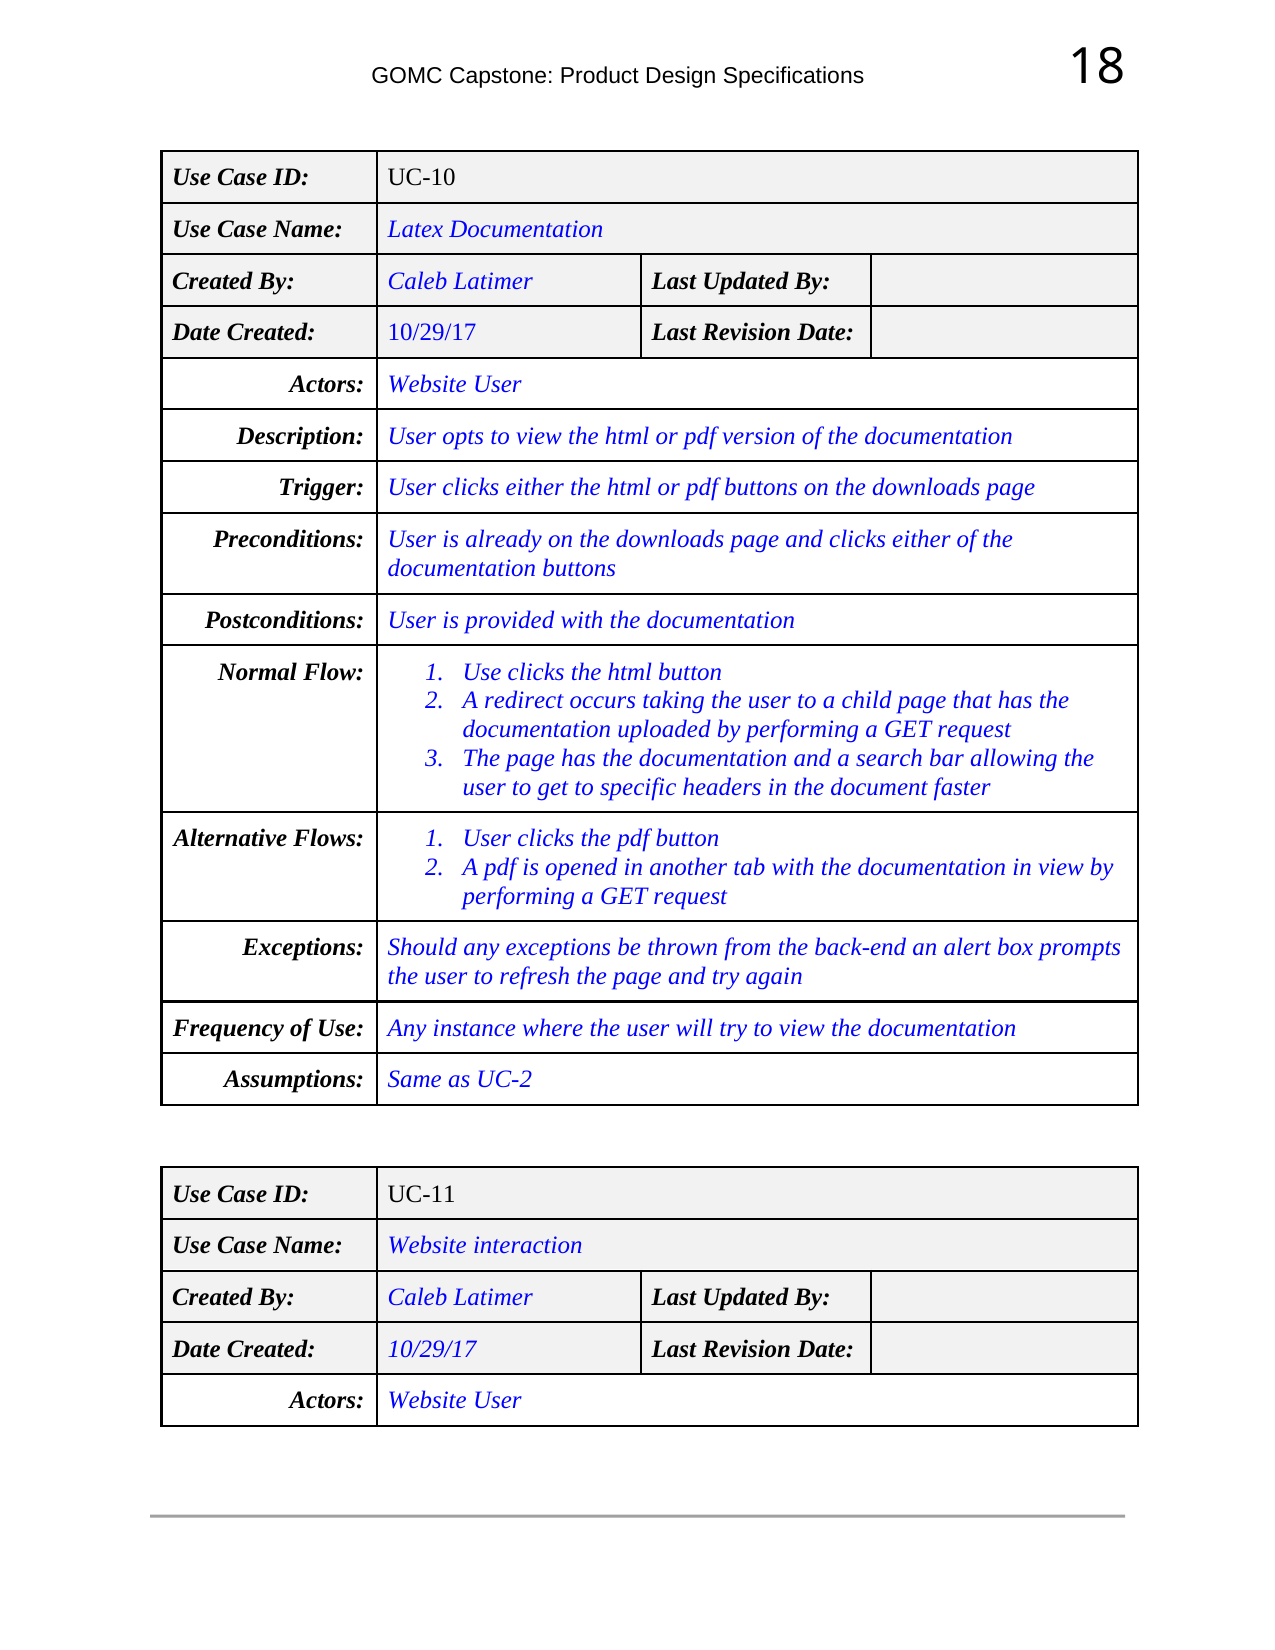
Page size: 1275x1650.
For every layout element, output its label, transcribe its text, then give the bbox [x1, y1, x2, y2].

table_cell Latex Documentation [378, 204, 1137, 253]
table_cell Last Revision Date: [642, 307, 870, 357]
table_cell Caleb Latimer [378, 1272, 640, 1321]
table_cell Last Updated By: [642, 255, 870, 305]
table_cell User clicks either the html or pdf buttons on the downloads page [378, 462, 1137, 512]
table_cell Last Revision Date: [642, 1323, 870, 1373]
table_cell Same as UC-2 [378, 1054, 1137, 1104]
table_cell Use clicks the html button A redirect occurs taking the user to a child page that has the documentation uploaded by performing a GET request The page has the documentation and a search bar allowing the user to get to specific headers in the document faster [378, 646, 1137, 811]
table_cell [872, 1272, 1137, 1321]
table_cell User is already on the downloads page and clicks either of the documentation buttons [378, 514, 1137, 592]
table_cell Actors: [163, 359, 376, 408]
table_cell [872, 307, 1137, 357]
table_cell [872, 255, 1137, 305]
table_cell Description: [163, 410, 376, 460]
table_cell Preconditions: [163, 514, 376, 592]
table_cell Trigger: [163, 462, 376, 512]
table_cell Any instance where the user will try to view the documentation [378, 1003, 1137, 1052]
table_cell [872, 1323, 1137, 1373]
table_header UC-10 [378, 152, 1137, 202]
table_header Use Case ID: [163, 1168, 376, 1218]
table_cell Date Created: [163, 307, 376, 357]
table_cell Postconditions: [163, 595, 376, 644]
table_cell Use Case Name: [163, 1220, 376, 1269]
table_cell User is provided with the documentation [378, 595, 1137, 644]
table_cell Actors: [163, 1375, 376, 1424]
table_cell 10/29/17 [378, 307, 640, 357]
table_cell Should any exceptions be thrown from the back-end an alert box prompts the user to refresh the page and try again [378, 922, 1137, 1000]
table_cell Created By: [163, 1272, 376, 1321]
table_header UC-11 [378, 1168, 1137, 1218]
table_cell Use Case Name: [163, 204, 376, 253]
table_cell Normal Flow: [163, 646, 376, 811]
table_cell Last Updated By: [642, 1272, 870, 1321]
table_cell User clicks the pdf button A pdf is opened in another tab with the documentation in view by performing a GET request [378, 813, 1137, 920]
table_cell Alternative Flows: [163, 813, 376, 920]
table_cell Website User [378, 1375, 1137, 1424]
table_header Use Case ID: [163, 152, 376, 202]
table_cell 10/29/17 [378, 1323, 640, 1373]
table_cell Created By: [163, 255, 376, 305]
table_cell Website User [378, 359, 1137, 408]
table_cell Website interaction [378, 1220, 1137, 1269]
table_cell Frequency of Use: [163, 1003, 376, 1052]
table_cell Caleb Latimer [378, 255, 640, 305]
table_cell User opts to view the html or pdf version of the documentation [378, 410, 1137, 460]
table_cell Exceptions: [163, 922, 376, 1000]
table_cell Date Created: [163, 1323, 376, 1373]
table_cell Assumptions: [163, 1054, 376, 1104]
